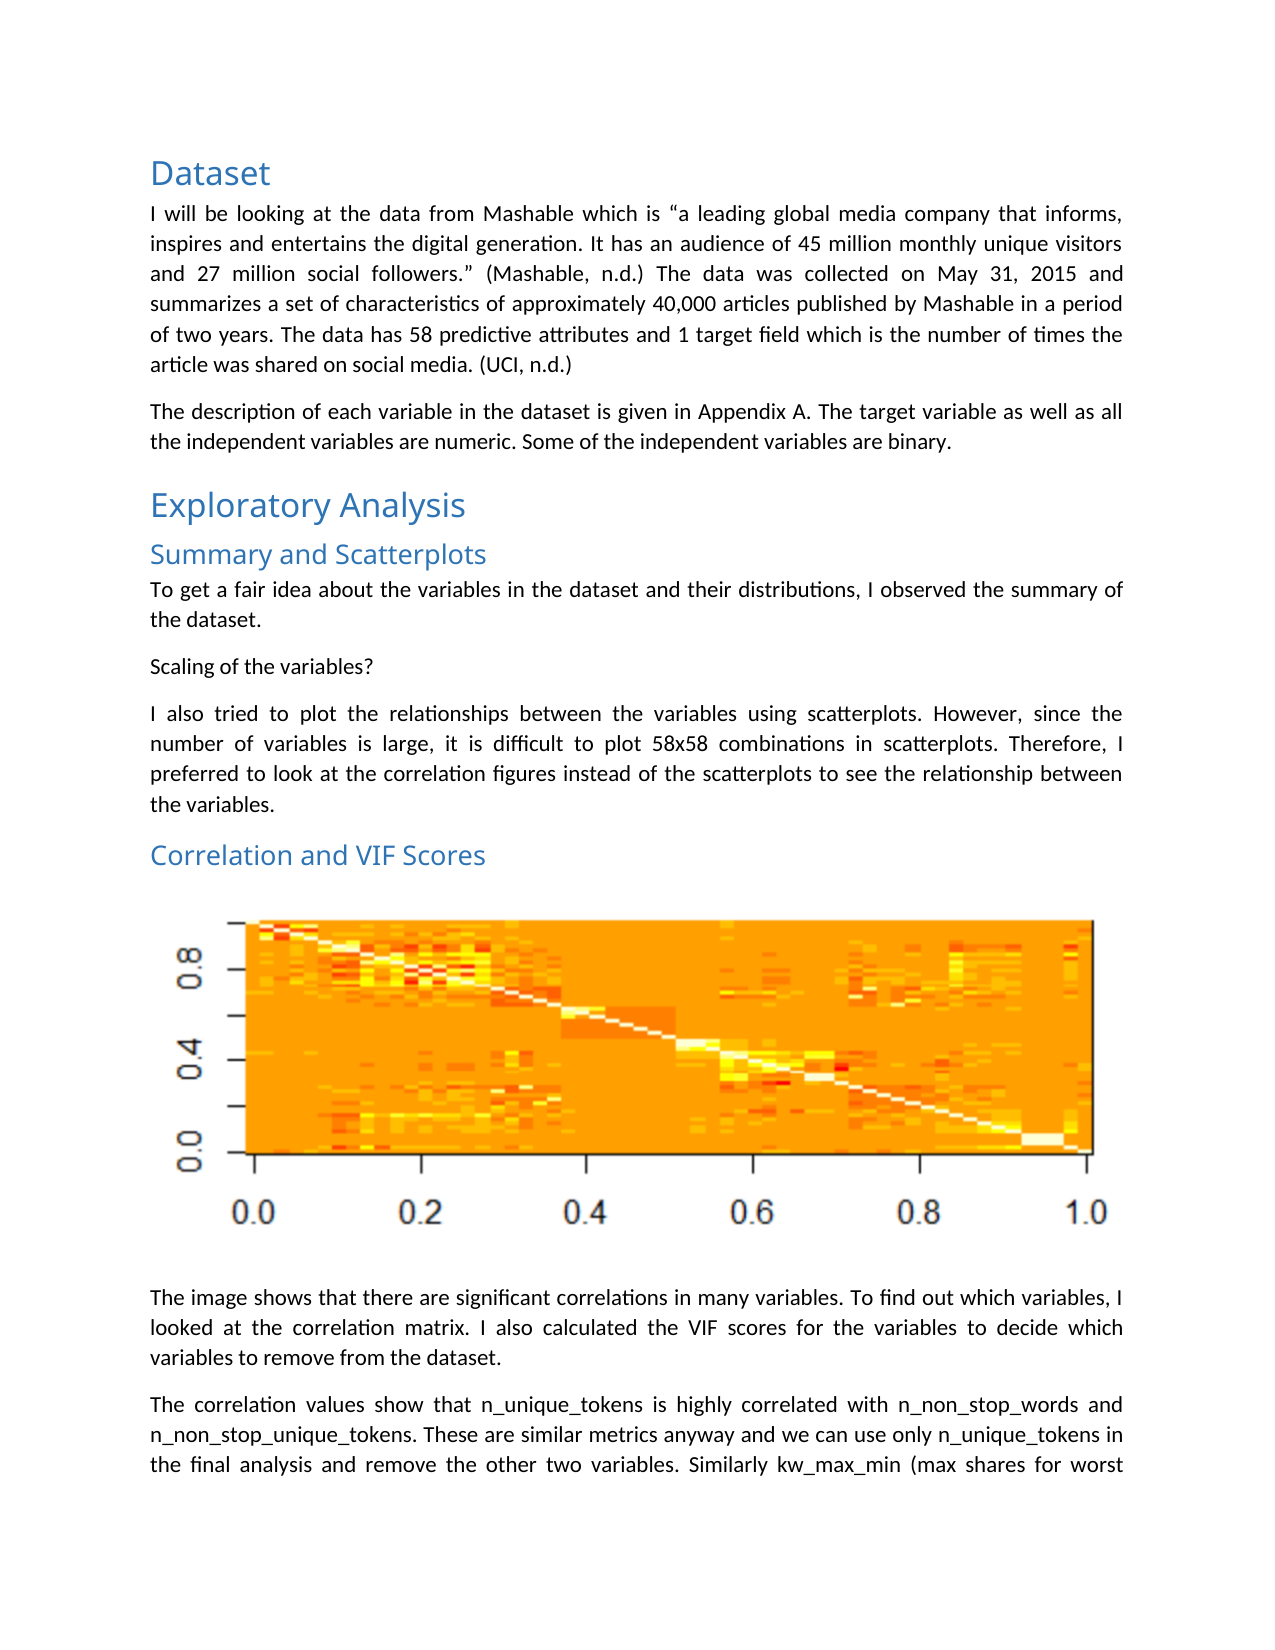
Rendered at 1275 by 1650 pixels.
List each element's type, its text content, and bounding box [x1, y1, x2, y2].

subtitle Correlation and VIF Scores [150, 837, 1125, 873]
text I also tried to plot the relationships between the variables using scatterplots. However, since the number of variables is large, it is difficult to plot 58x58 combinations in scatterplots. Therefore, I preferred to look at the correlation figures instead of the scatterplots to see the relationship between the variables. [150, 699, 1125, 818]
subtitle Summary and Scatterplots [150, 535, 1125, 572]
subtitle Exploratory Analysis [150, 482, 1125, 528]
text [150, 1390, 1125, 1479]
text The image shows that there are significant correlations in many variables. To find out which variables, I looked at the correlation matrix. I also calculated the VIF scores for the variables to decide which variables to remove from the dataset. [150, 1283, 1125, 1371]
text I will be looking at the data from Mashable which is “a leading global media company that informs, inspires and entertains the digital generation. It has an audience of 45 million monthly unique visitors and 27 million social followers.” The data was collected on May 31, 2015 and summarizes a set of characteristics of approximately 40,000 articles published by Mashable in a period of two years. The data has 58 predictive attributes and 1 target field which is the number of times the article was shared on social media. [150, 199, 1125, 378]
subtitle Dataset [150, 150, 1125, 195]
text The description of each variable in the dataset is given in Appendix A. The target variable as well as all the independent variables are numeric. Some of the independent variables are binary. [150, 397, 1125, 455]
picture [150, 876, 1125, 1264]
text Scaling of the variables? [150, 652, 1125, 680]
text To get a fair idea about the variables in the dataset and their distributions, I observed the summary of the dataset. [150, 575, 1125, 633]
